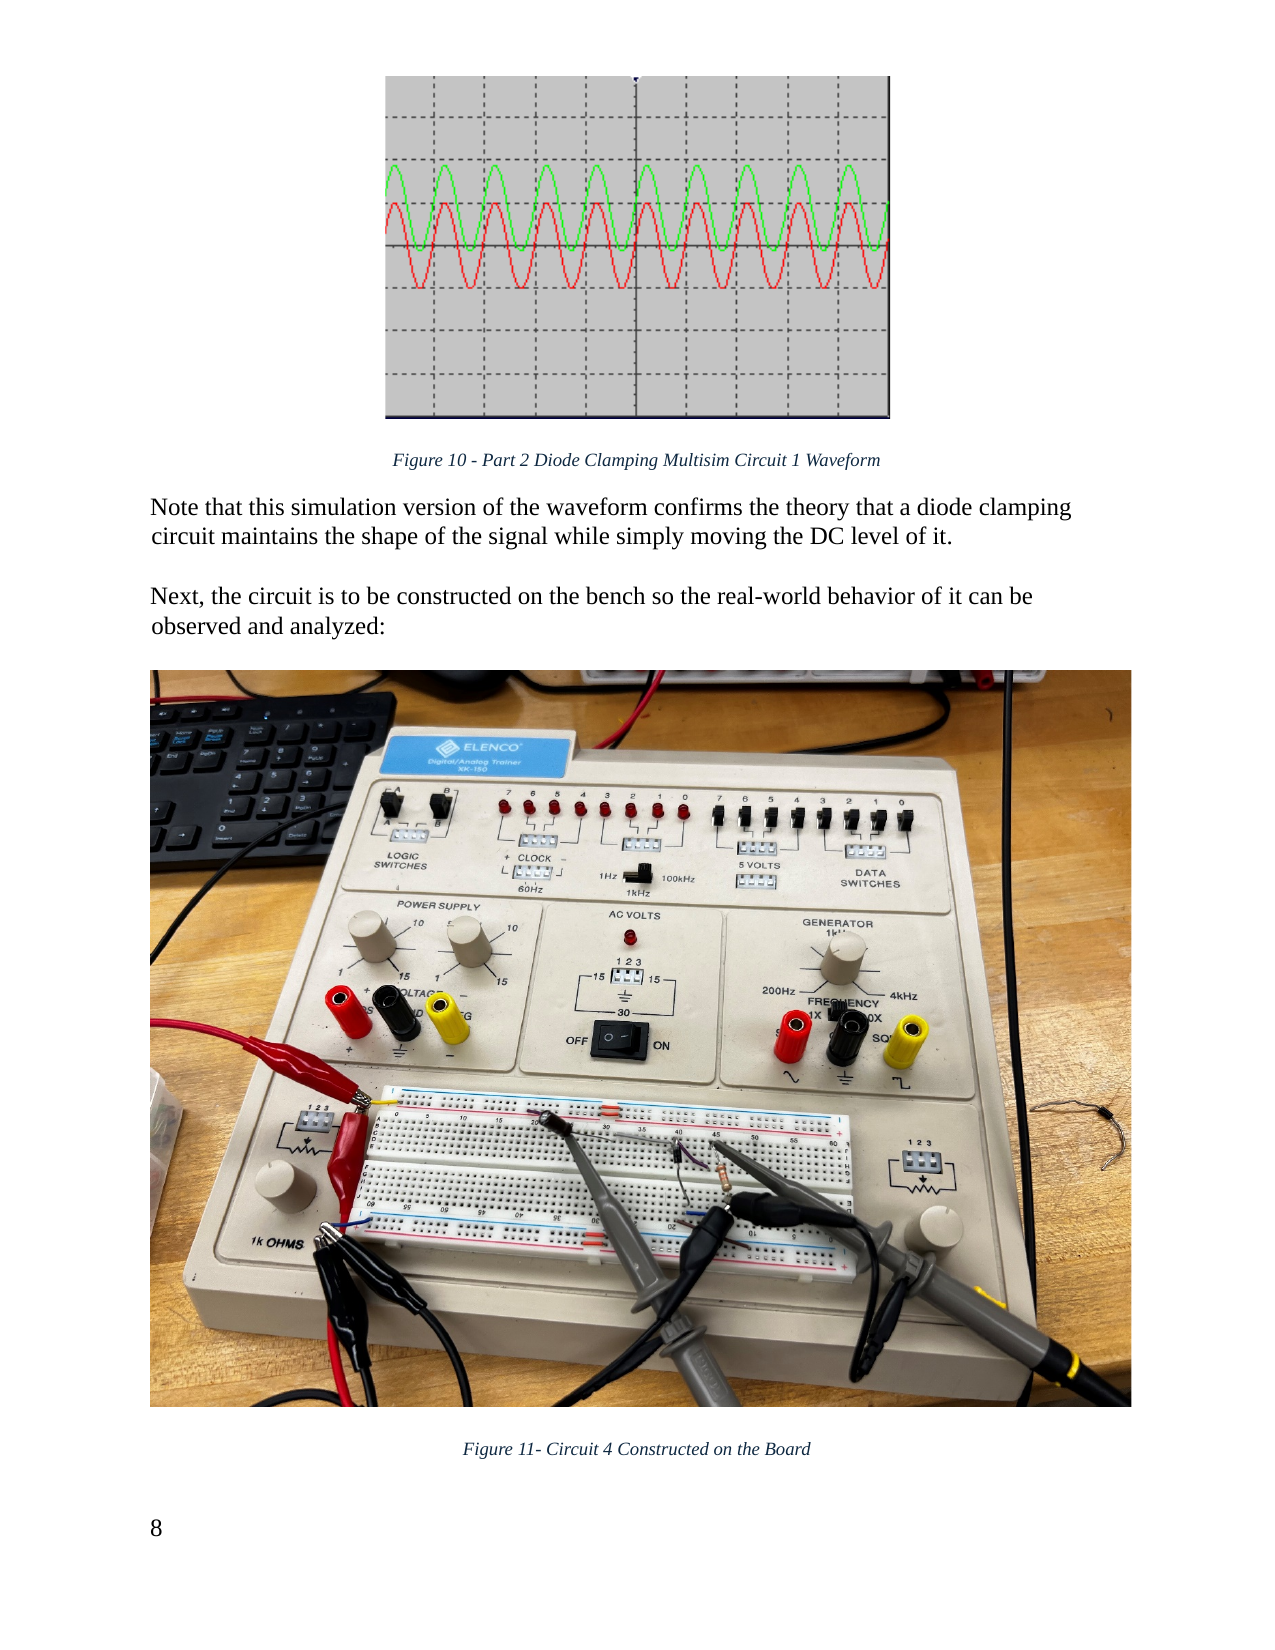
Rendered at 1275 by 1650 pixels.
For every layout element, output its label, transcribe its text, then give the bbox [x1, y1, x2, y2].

picture [150, 670, 1132, 1407]
picture [385, 76, 890, 419]
text Note that this simulation version of the waveform confirms the theory that a diode clamping circuit maintains the shape of the signal while simply moving the DC level of it. [150, 492, 1125, 550]
text Next, the circuit is to be constructed on the bench so the real-world behavior of it can be observed and analyzed: [150, 581, 1125, 639]
